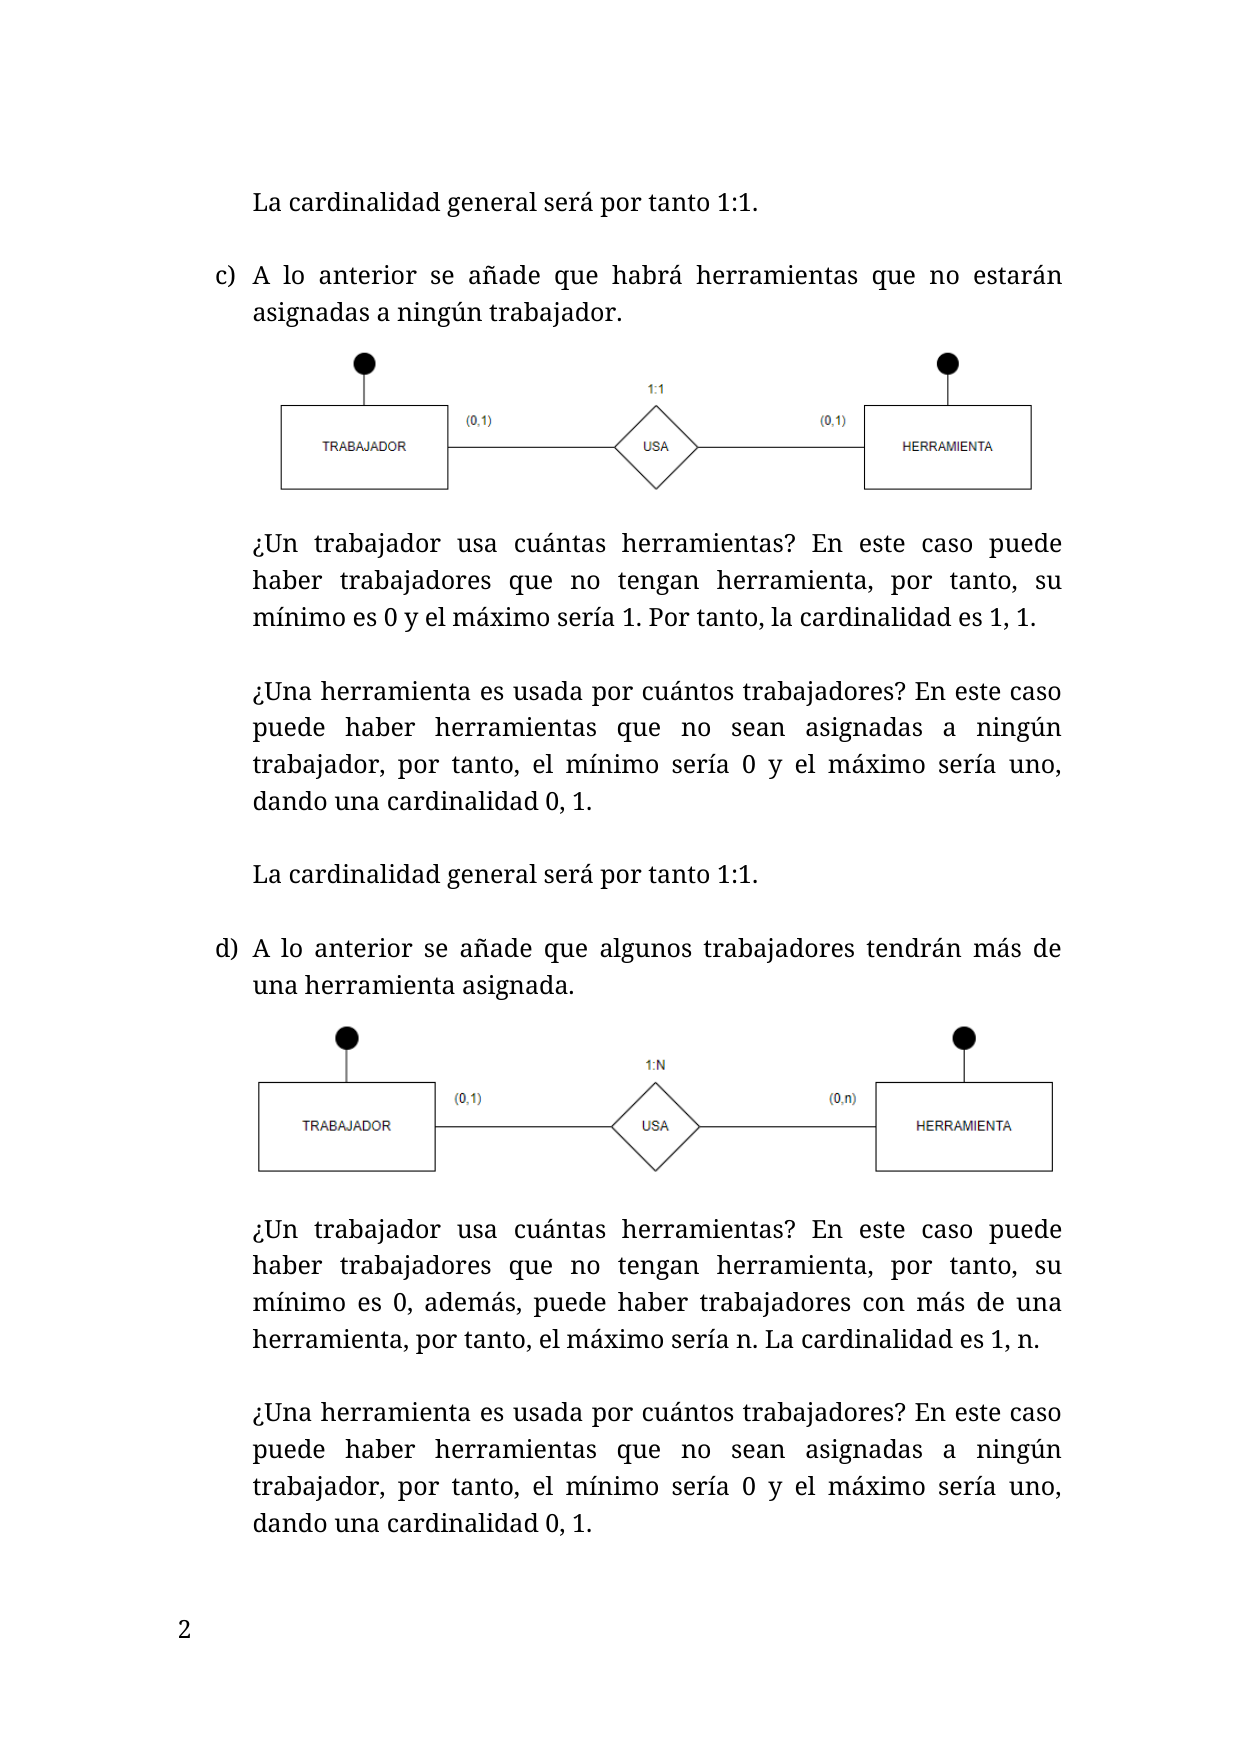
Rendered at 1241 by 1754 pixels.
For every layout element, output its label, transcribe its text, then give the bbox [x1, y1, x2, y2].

list ¿Una herramienta es usada por cuántos trabajadores? En este caso puede haber herramientas que no sean asignadas a ningún trabajador, por tanto, el mínimo sería 0 y el máximo sería uno, dando una cardinalidad 0, 1. [252, 673, 1063, 817]
picture [255, 1011, 1063, 1206]
list A lo anterior se añade que habrá herramientas que no estarán asignadas a ningún trabajador. [215, 258, 1063, 329]
list A lo anterior se añade que algunos trabajadores tendrán más de una herramienta asignada. [215, 931, 1063, 1001]
list La cardinalidad general será por tanto 1:1. [252, 857, 1063, 891]
list ¿Una herramienta es usada por cuántos trabajadores? En este caso puede haber herramientas que no sean asignadas a ningún trabajador, por tanto, el mínimo sería 0 y el máximo sería uno, dando una cardinalidad 0, 1. [252, 1395, 1063, 1539]
list La cardinalidad general será por tanto 1:1. [252, 184, 1063, 218]
picture [263, 335, 1063, 521]
